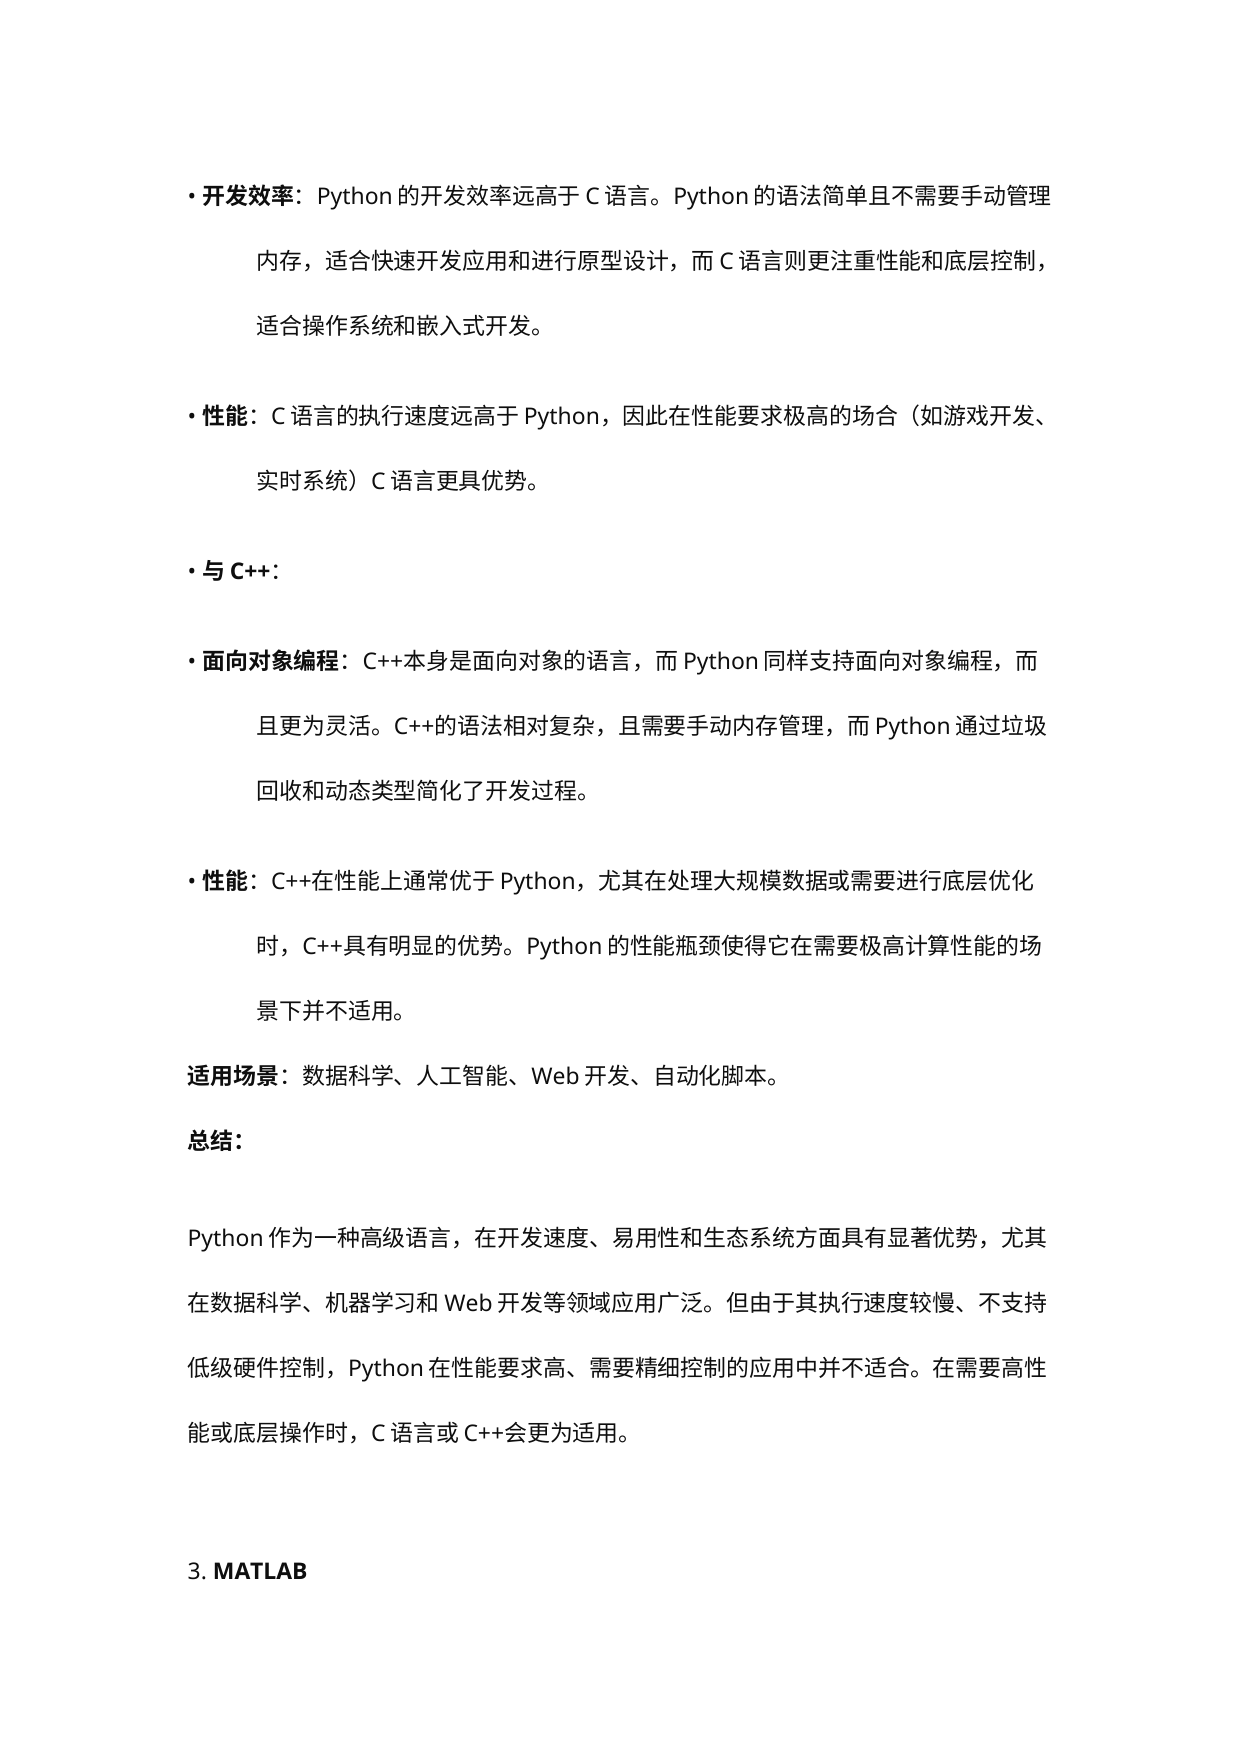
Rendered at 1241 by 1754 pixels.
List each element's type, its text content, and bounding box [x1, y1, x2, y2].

text 总结： [187, 1107, 1053, 1172]
text Python作为一种高级语言，在开发速度、易用性和生态系统方面具有显著优势，尤其在数据科学、机器学习和Web开发等领域应用广泛。但由于其执行速度较慢、不支持低级硬件控制，Python在性能要求高、需要精细控制的应用中并不适合。在需要高性能或底层操作时，C语言或C++会更为适用。 [187, 1204, 1053, 1464]
text 适用场景：数据科学、人工智能、Web开发、自动化脚本。 [187, 1042, 1053, 1107]
text 3. MATLAB [187, 1554, 1053, 1587]
text • 与C++： [187, 537, 1053, 602]
text • 性能：C++在性能上通常优于Python，尤其在处理大规模数据或需要进行底层优化时，C++具有明显的优势。Python的性能瓶颈使得它在需要极高计算性能的场景下并不适用。 [187, 847, 1053, 1042]
text • 开发效率：Python的开发效率远高于C语言。Python的语法简单且不需要手动管理内存，适合快速开发应用和进行原型设计，而C语言则更注重性能和底层控制，适合操作系统和嵌入式开发。 [187, 162, 1053, 357]
text • 性能：C语言的执行速度远高于Python，因此在性能要求极高的场合（如游戏开发、实时系统）C语言更具优势。 [187, 382, 1053, 512]
text • 面向对象编程：C++本身是面向对象的语言，而Python同样支持面向对象编程，而且更为灵活。C++的语法相对复杂，且需要手动内存管理，而Python通过垃圾回收和动态类型简化了开发过程。 [187, 627, 1053, 822]
